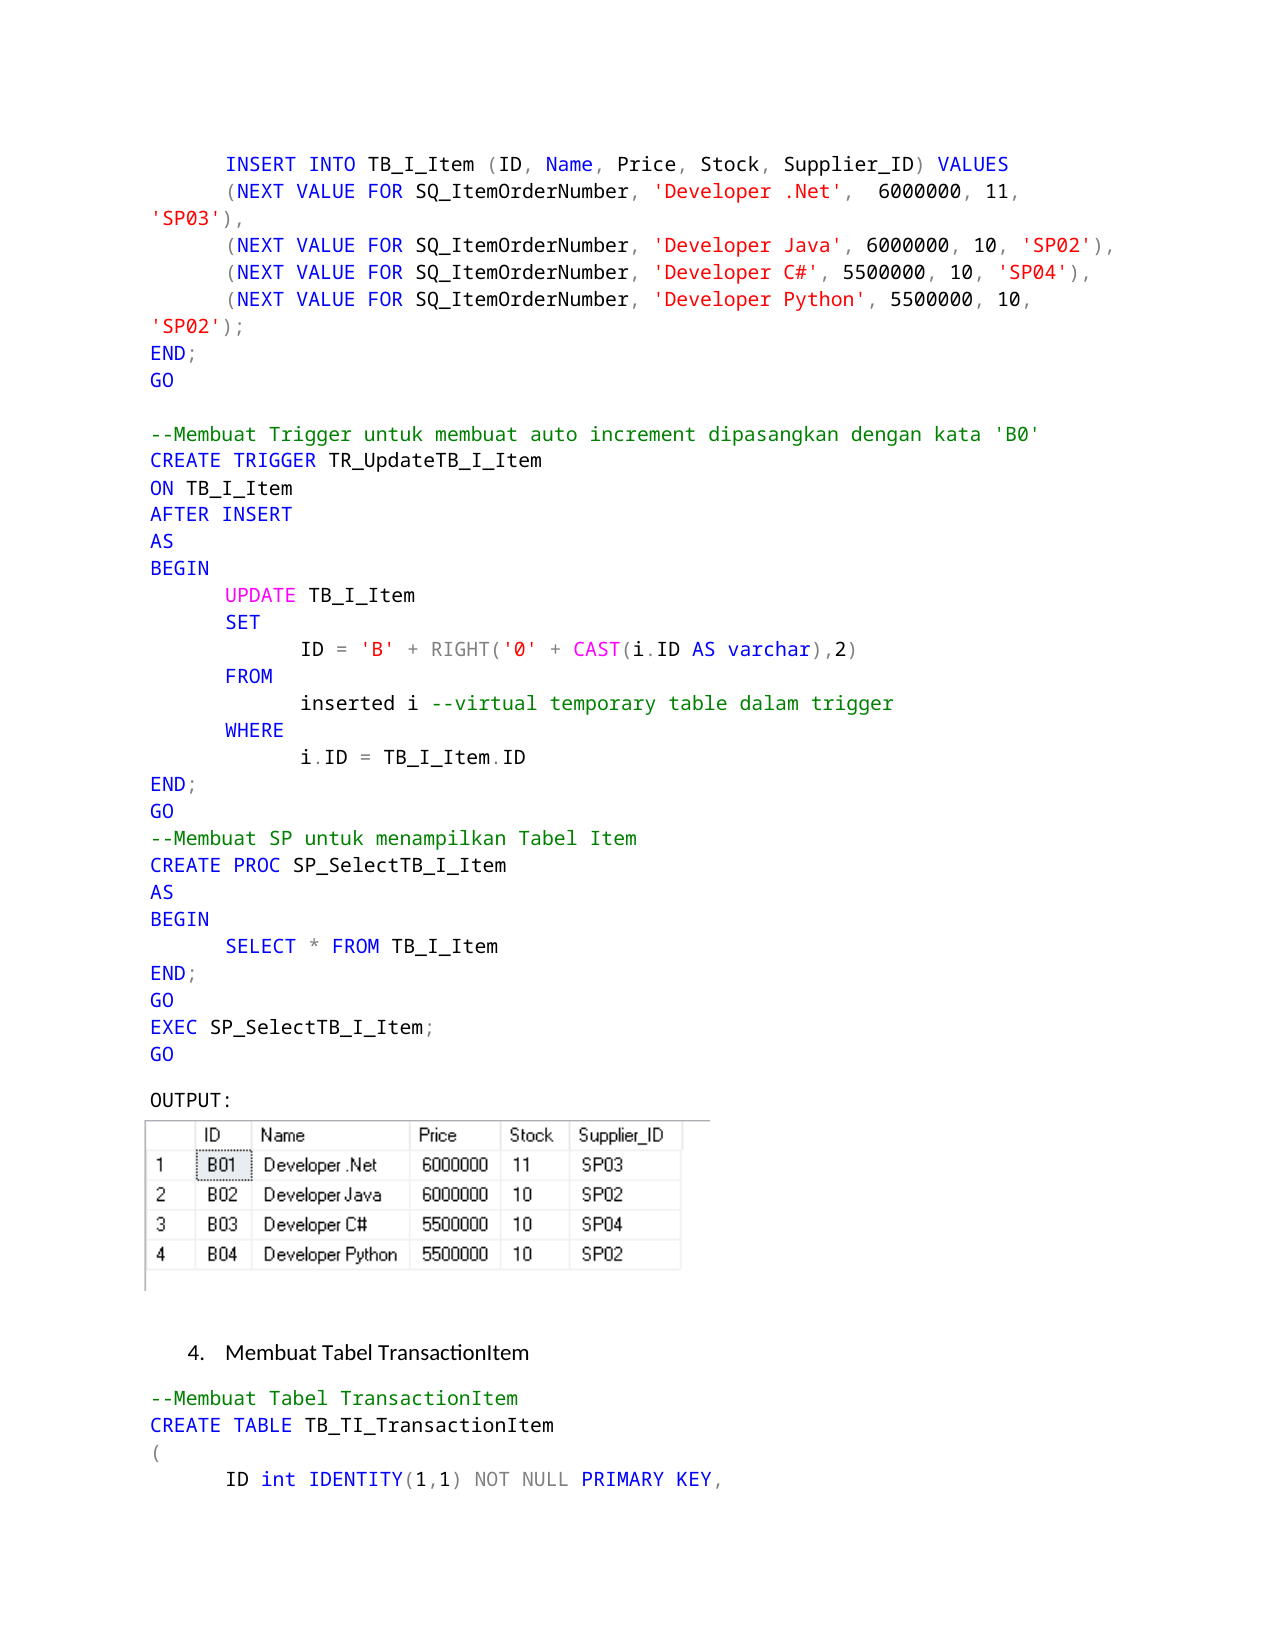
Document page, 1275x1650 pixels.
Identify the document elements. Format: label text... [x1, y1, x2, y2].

text inserted i --virtual temporary table dalam trigger [150, 689, 1125, 717]
text GO [150, 1040, 1125, 1067]
text CREATE TABLE TB_TI_TransactionItem [150, 1412, 1125, 1438]
text CREATE PROC SP_SelectTB_I_Item [150, 851, 1125, 878]
text SELECT * FROM TB_I_Item [150, 932, 1125, 959]
text UPDATE TB_I_Item [150, 582, 1125, 609]
text AS [150, 878, 1125, 905]
text i.ID = TB_I_Item.ID [150, 743, 1125, 771]
text ON TB_I_Item [150, 474, 1125, 501]
text GO [150, 797, 1125, 824]
text FROM [150, 663, 1125, 689]
text BEGIN [150, 905, 1125, 932]
text GO [150, 366, 1125, 393]
text AS [150, 528, 1125, 555]
text ID int IDENTITY(1,1) NOT NULL PRIMARY KEY, [150, 1466, 1125, 1492]
picture [140, 1120, 710, 1291]
text (NEXT VALUE FOR SQ_ItemOrderNumber, 'Developer .Net', 6000000, 11, 'SP03'), [150, 177, 1125, 231]
text SET [150, 609, 1125, 636]
text --Membuat SP untuk menampilkan Tabel Item [150, 824, 1125, 851]
text AFTER INSERT [150, 501, 1125, 528]
text CREATE TRIGGER TR_UpdateTB_I_Item [150, 447, 1125, 474]
text (NEXT VALUE FOR SQ_ItemOrderNumber, 'Developer C#', 5500000, 10, 'SP04'), [150, 258, 1125, 285]
text WHERE [150, 717, 1125, 743]
text --Membuat Trigger untuk membuat auto increment dipasangkan dengan kata 'B0' [150, 420, 1125, 447]
text EXEC SP_SelectTB_I_Item; [150, 1013, 1125, 1040]
text (NEXT VALUE FOR SQ_ItemOrderNumber, 'Developer Java', 6000000, 10, 'SP02'), [150, 231, 1125, 258]
text ( [150, 1438, 1125, 1466]
text END; [150, 959, 1125, 986]
list Membuat Tabel TransactionItem [187, 1338, 1125, 1366]
text INSERT INTO TB_I_Item (ID, Name, Price, Stock, Supplier_ID) VALUES [150, 150, 1125, 177]
text GO [150, 986, 1125, 1013]
text BEGIN [150, 555, 1125, 582]
text (NEXT VALUE FOR SQ_ItemOrderNumber, 'Developer Python', 5500000, 10, 'SP02'); [150, 285, 1125, 339]
text --Membuat Tabel TransactionItem [150, 1384, 1125, 1412]
text ID = 'B' + RIGHT('0' + CAST(i.ID AS varchar),2) [150, 636, 1125, 663]
text END; [150, 771, 1125, 797]
text END; [150, 339, 1125, 366]
